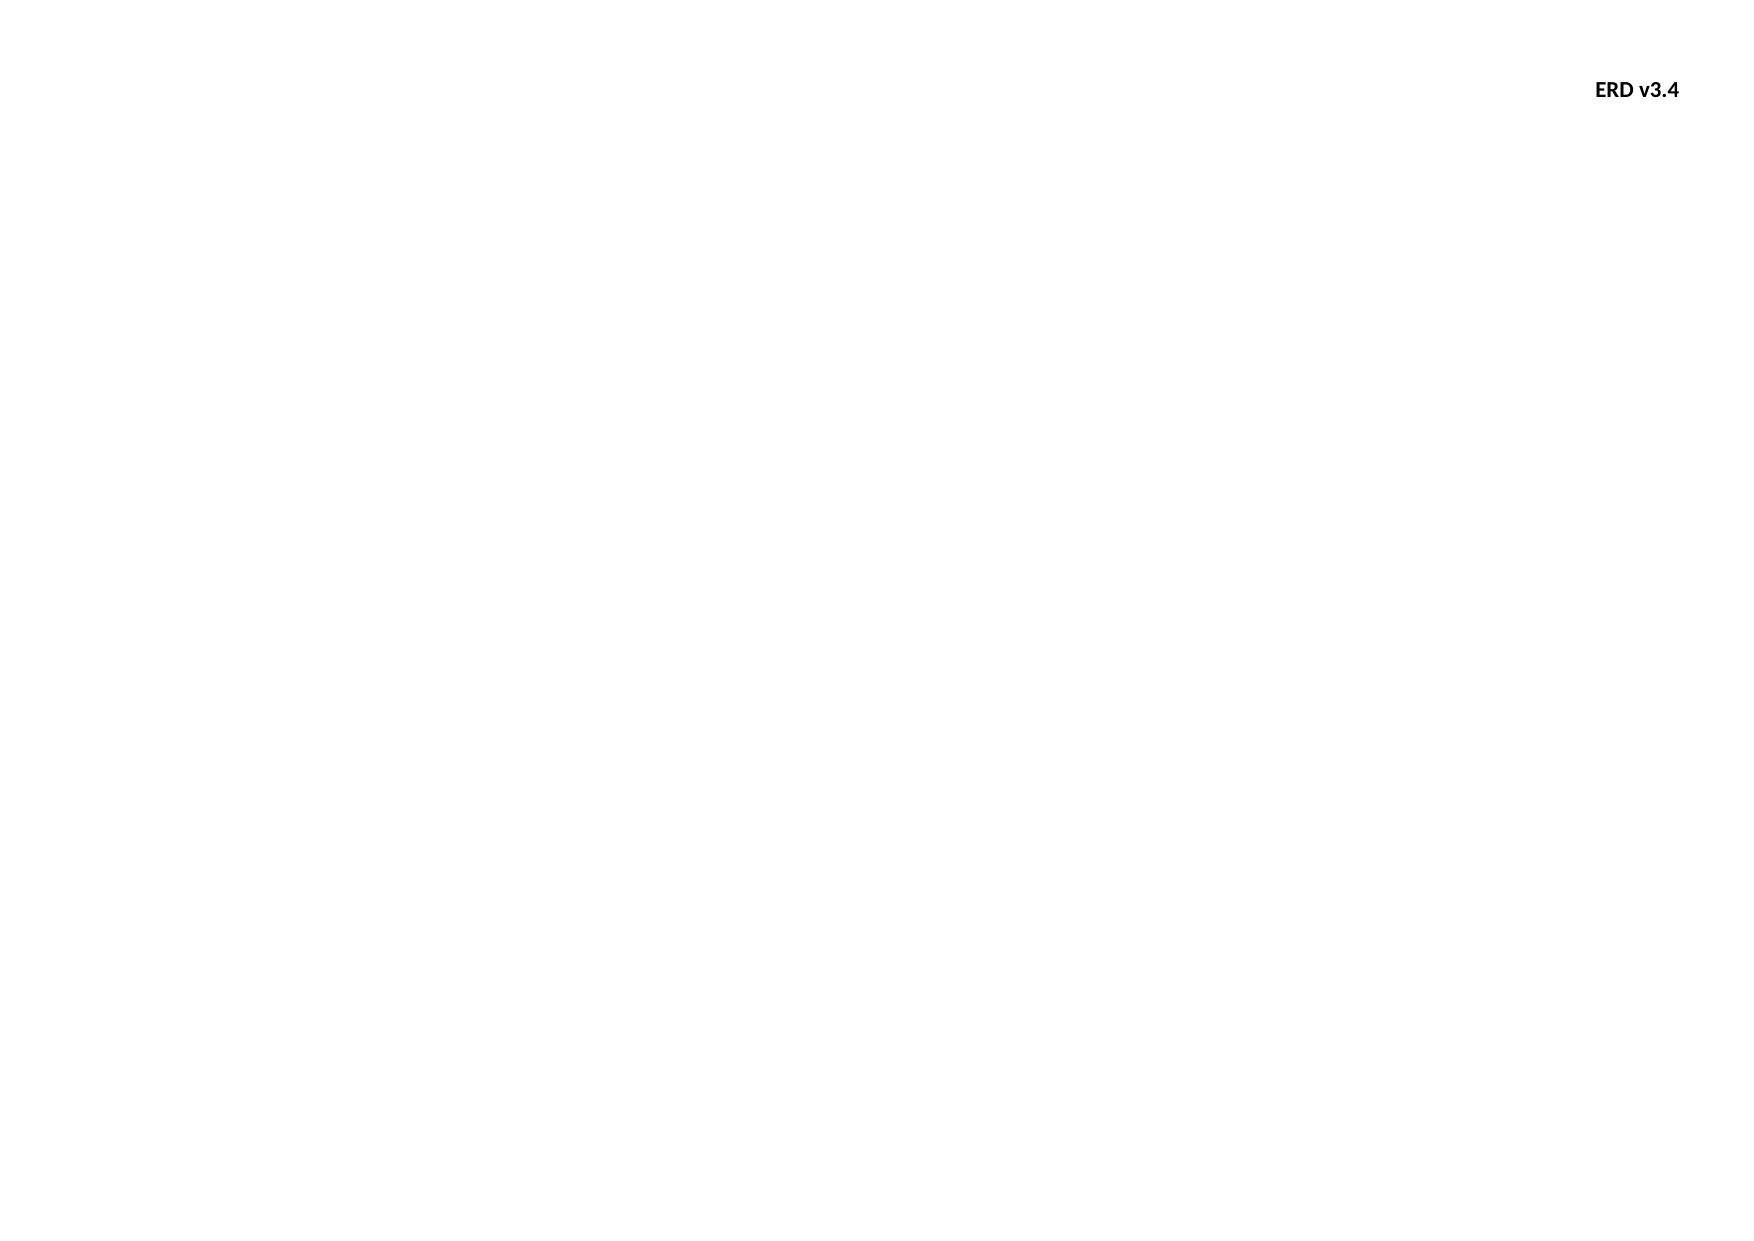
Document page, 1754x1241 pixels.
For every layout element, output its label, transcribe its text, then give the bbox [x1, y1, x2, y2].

text ERD v3.4 [75, 75, 1679, 103]
